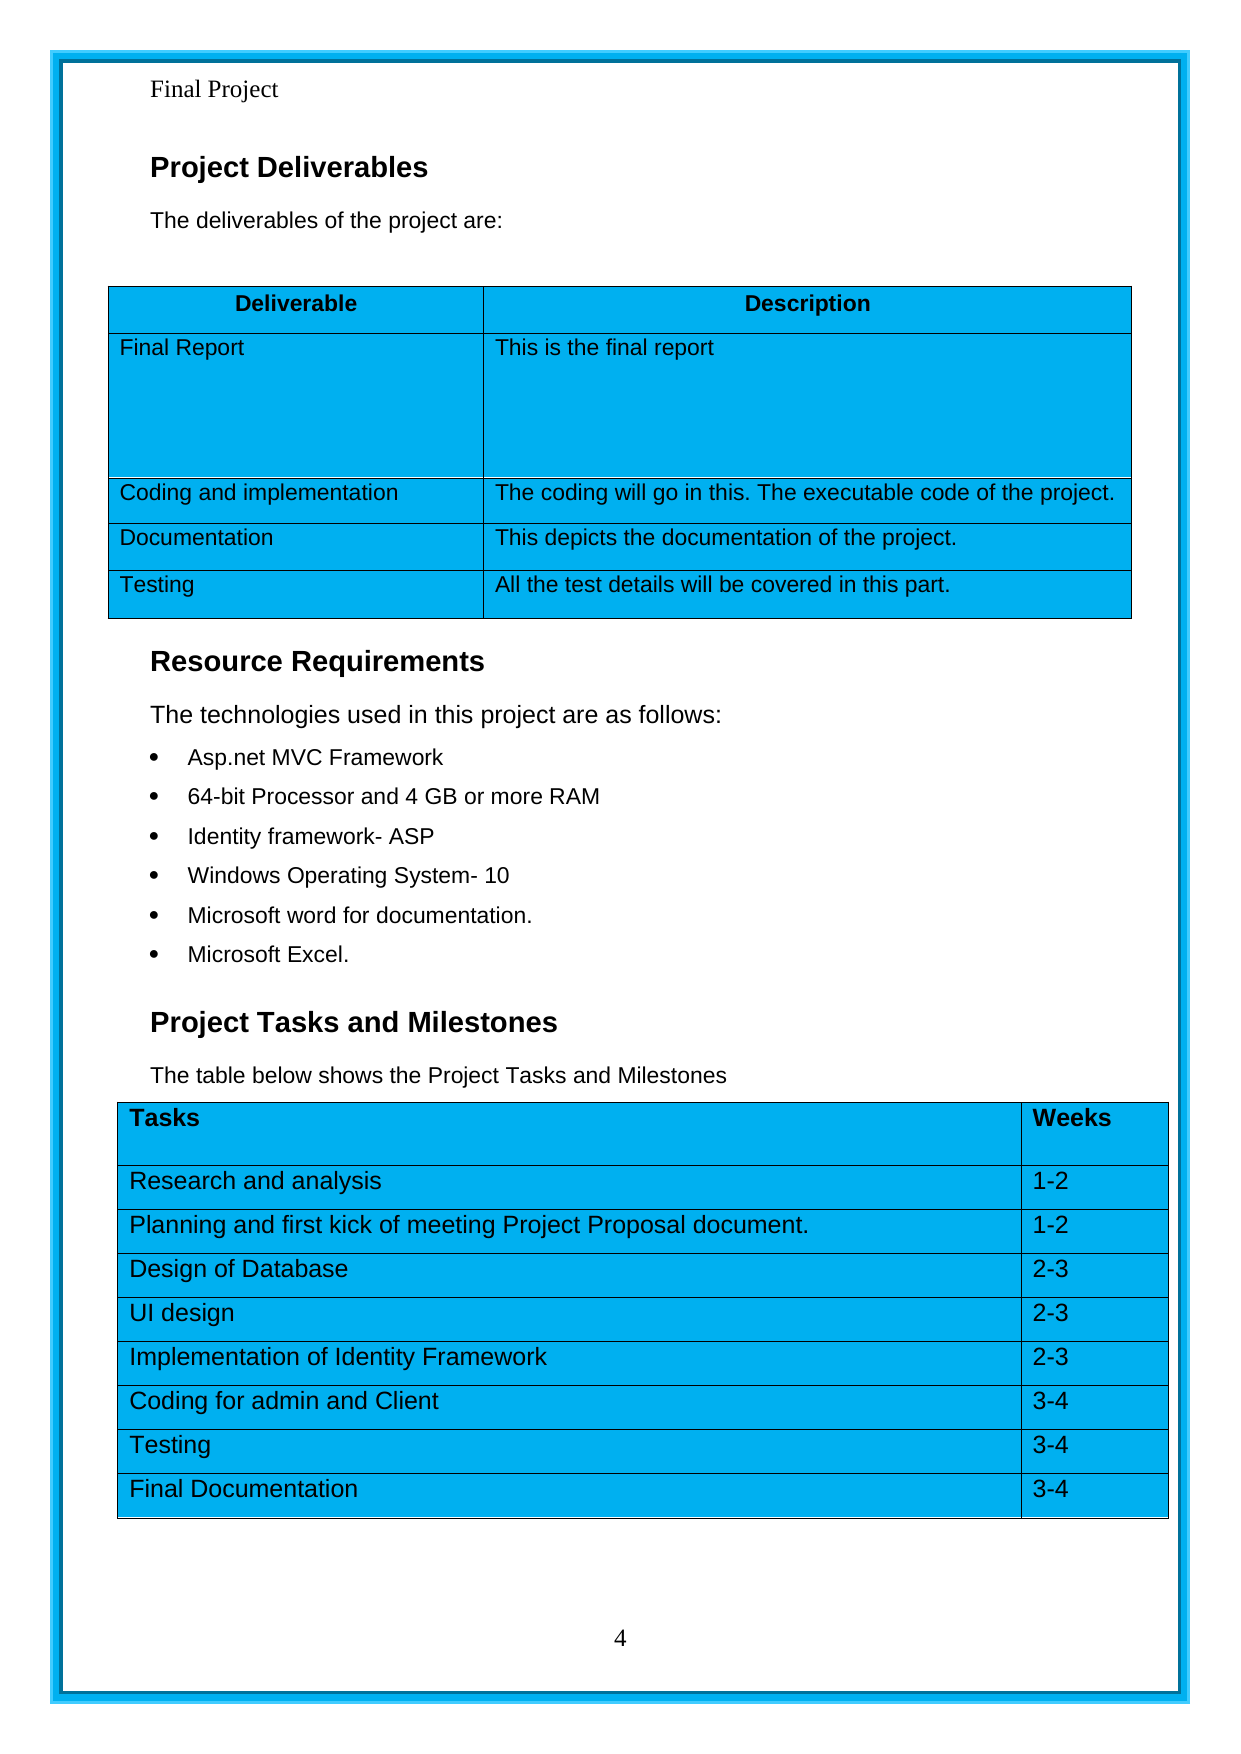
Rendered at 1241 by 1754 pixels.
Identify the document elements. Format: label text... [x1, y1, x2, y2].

table_cell Coding for admin and Client [118, 1386, 1021, 1429]
text The deliverables of the project are: [150, 207, 1090, 233]
table_cell 3-4 [1022, 1386, 1168, 1429]
text The table below shows the Project Tasks and Milestones [150, 1062, 1090, 1088]
table_cell The coding will go in this. The executable code of the project. [484, 479, 1131, 523]
table_cell Coding and implementation [109, 479, 483, 523]
table_cell Testing [118, 1430, 1021, 1473]
table_cell Testing [109, 571, 483, 618]
table_cell Design of Database [118, 1254, 1021, 1297]
subtitle Resource Requirements [150, 644, 1090, 677]
subtitle Project Deliverables [150, 150, 1090, 183]
table_cell This is the final report [484, 334, 1131, 477]
table_cell Research and analysis [118, 1166, 1021, 1209]
table_cell 3-4 [1022, 1430, 1168, 1473]
table_cell 2-3 [1022, 1342, 1168, 1385]
list Identity framework- ASP [150, 823, 1090, 849]
table_cell All the test details will be covered in this part. [484, 571, 1131, 618]
table_header Description [484, 287, 1131, 333]
list Asp.net MVC Framework [150, 744, 1090, 770]
table_cell Implementation of Identity Framework [118, 1342, 1021, 1385]
table_cell Final Report [109, 334, 483, 477]
table_cell Planning and first kick of meeting Project Proposal document. [118, 1210, 1021, 1253]
table_cell 3-4 [1022, 1474, 1168, 1517]
table_header Weeks [1022, 1103, 1168, 1165]
table_header Deliverable [109, 287, 483, 333]
table_cell UI design [118, 1298, 1021, 1341]
subtitle Project Tasks and Milestones [150, 1006, 1090, 1039]
text The technologies used in this project are as follows: [150, 701, 1090, 729]
table_cell 1-2 [1022, 1210, 1168, 1253]
table_cell 2-3 [1022, 1254, 1168, 1297]
table_header Tasks [118, 1103, 1021, 1165]
table_cell This depicts the documentation of the project. [484, 524, 1131, 570]
list Windows Operating System- 10 [150, 862, 1090, 888]
list 64-bit Processor and 4 GB or more RAM [150, 783, 1090, 809]
table_cell 2-3 [1022, 1298, 1168, 1341]
list Microsoft word for documentation. [150, 902, 1090, 928]
table_cell 1-2 [1022, 1166, 1168, 1209]
list Microsoft Excel. [150, 941, 1090, 967]
table_cell Documentation [109, 524, 483, 570]
table_cell Final Documentation [118, 1474, 1021, 1517]
